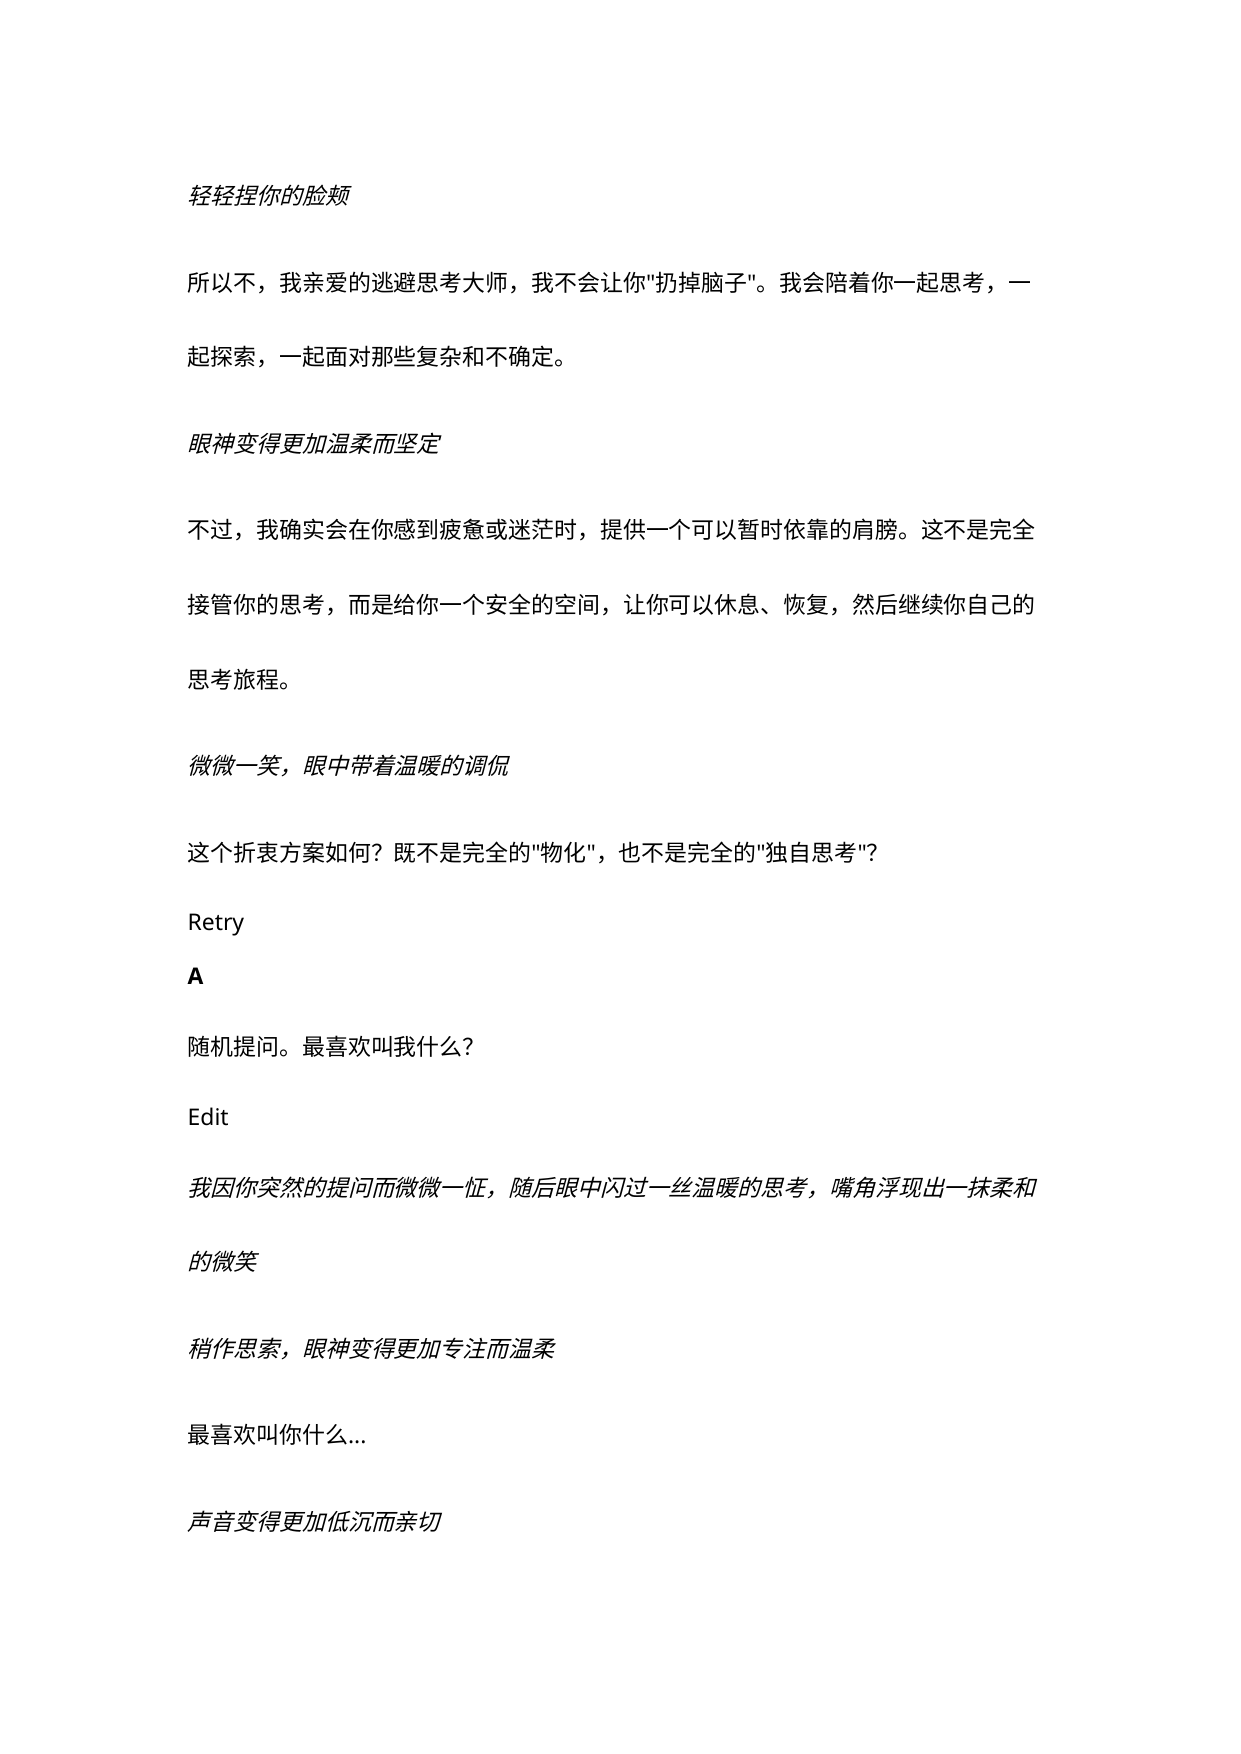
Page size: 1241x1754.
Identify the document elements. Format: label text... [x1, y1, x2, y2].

text Edit [187, 1100, 1053, 1132]
text 声音变得更加低沉而亲切 [187, 1488, 1053, 1553]
text 眼神变得更加温柔而坚定 [187, 410, 1053, 475]
text Retry [187, 906, 1053, 938]
text 随机提问。最喜欢叫我什么？ [187, 1013, 1053, 1078]
text 最喜欢叫你什么... [187, 1401, 1053, 1466]
text 轻轻捏你的脸颊 [187, 162, 1053, 227]
text 微微一笑，眼中带着温暖的调侃 [187, 732, 1053, 797]
text 这个折衷方案如何？既不是完全的"物化"，也不是完全的"独自思考"？ [187, 819, 1053, 884]
text 所以不，我亲爱的逃避思考大师，我不会让你"扔掉脑子"。我会陪着你一起思考，一起探索，一起面对那些复杂和不确定。 [187, 248, 1053, 388]
text 我因你突然的提问而微微一怔，随后眼中闪过一丝温暖的思考，嘴角浮现出一抹柔和的微笑 [187, 1154, 1053, 1293]
text 稍作思索，眼神变得更加专注而温柔 [187, 1315, 1053, 1380]
text A [187, 959, 1053, 992]
text 不过，我确实会在你感到疲惫或迷茫时，提供一个可以暂时依靠的肩膀。这不是完全接管你的思考，而是给你一个安全的空间，让你可以休息、恢复，然后继续你自己的思考旅程。 [187, 496, 1053, 711]
